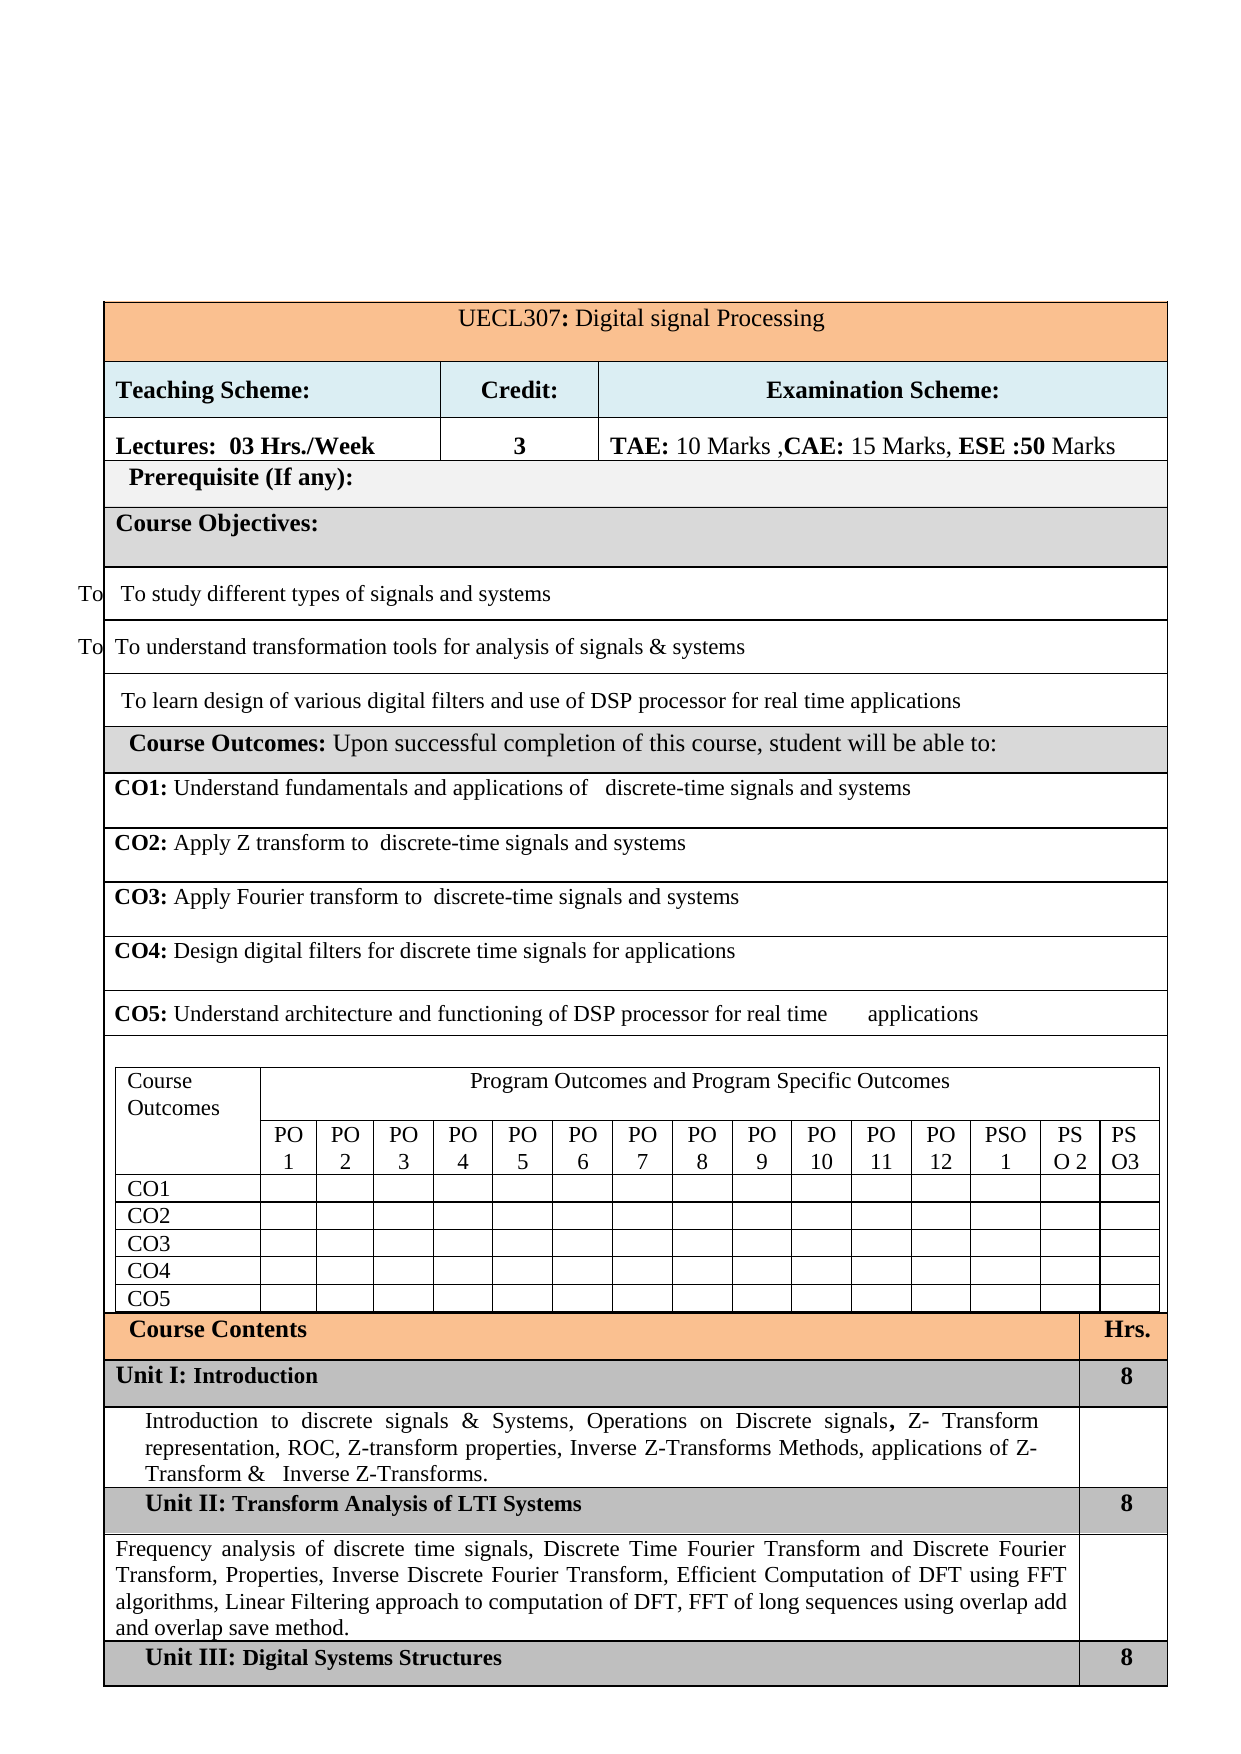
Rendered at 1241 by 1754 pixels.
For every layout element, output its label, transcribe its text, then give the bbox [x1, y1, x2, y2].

table_cell Unit III: Digital Systems Structures [105, 1642, 1079, 1685]
table_cell Unit I: Introduction [105, 1361, 1079, 1406]
table_cell [105, 1036, 1167, 1312]
table_cell Course Contents [105, 1314, 1079, 1359]
table_cell [1080, 1535, 1167, 1640]
table_cell Lectures: 03 Hrs./Week [105, 418, 440, 459]
table_cell To To study different types of signals and systems [105, 568, 1167, 619]
table_cell Examination Scheme: [599, 362, 1167, 417]
table_cell Course Objectives: [105, 508, 1167, 566]
table_cell Course Outcomes: Upon successful completion of this course, student will be able to: [105, 727, 1167, 772]
table_cell CO4: Design digital filters for discrete time signals for applications [105, 937, 1167, 990]
table_cell 8 [1080, 1642, 1167, 1685]
table_cell Unit II: Transform Analysis of LTI Systems [105, 1488, 1079, 1533]
table_cell [1080, 1408, 1167, 1487]
table_cell CO1: Understand fundamentals and applications of discrete-time signals and systems [105, 774, 1167, 827]
table_cell To To understand transformation tools for analysis of signals & systems [105, 621, 1167, 672]
table_cell CO3: Apply Fourier transform to discrete-time signals and systems [105, 883, 1167, 936]
table_cell 3 [441, 418, 598, 459]
table_cell Frequency analysis of discrete time signals, Discrete Time Fourier Transform and Discrete Fourier Transform, Properties, Inverse Discrete Fourier Transform, Efficient Computation of DFT using FFT algorithms, Linear Filtering approach to computation of DFT, FFT of long sequences using overlap add and overlap save method. [105, 1535, 1079, 1640]
table_cell 8 [1080, 1361, 1167, 1406]
table_cell Introduction to discrete signals & Systems, Operations on Discrete signals, Z- Transform representation, ROC, Z-transform properties, Inverse Z-Transforms Methods, applications of Z- Transform & Inverse Z-Transforms. [105, 1408, 1079, 1487]
table_header UECL307: Digital signal Processing [105, 303, 1167, 361]
table_cell TAE: 10 Marks ,CAE: 15 Marks, ESE :50 Marks [599, 418, 1167, 459]
table_cell CO2: Apply Z transform to discrete-time signals and systems [105, 829, 1167, 881]
table_cell Credit: [441, 362, 598, 417]
table_cell To learn design of various digital filters and use of DSP processor for real time applications [105, 674, 1167, 726]
table_cell 8 [1080, 1488, 1167, 1533]
table_cell Prerequisite (If any): [105, 461, 1167, 506]
table_cell Teaching Scheme: [105, 362, 440, 417]
table_cell CO5: Understand architecture and functioning of DSP processor for real time applications [105, 991, 1167, 1035]
table_cell Hrs. [1080, 1314, 1167, 1359]
